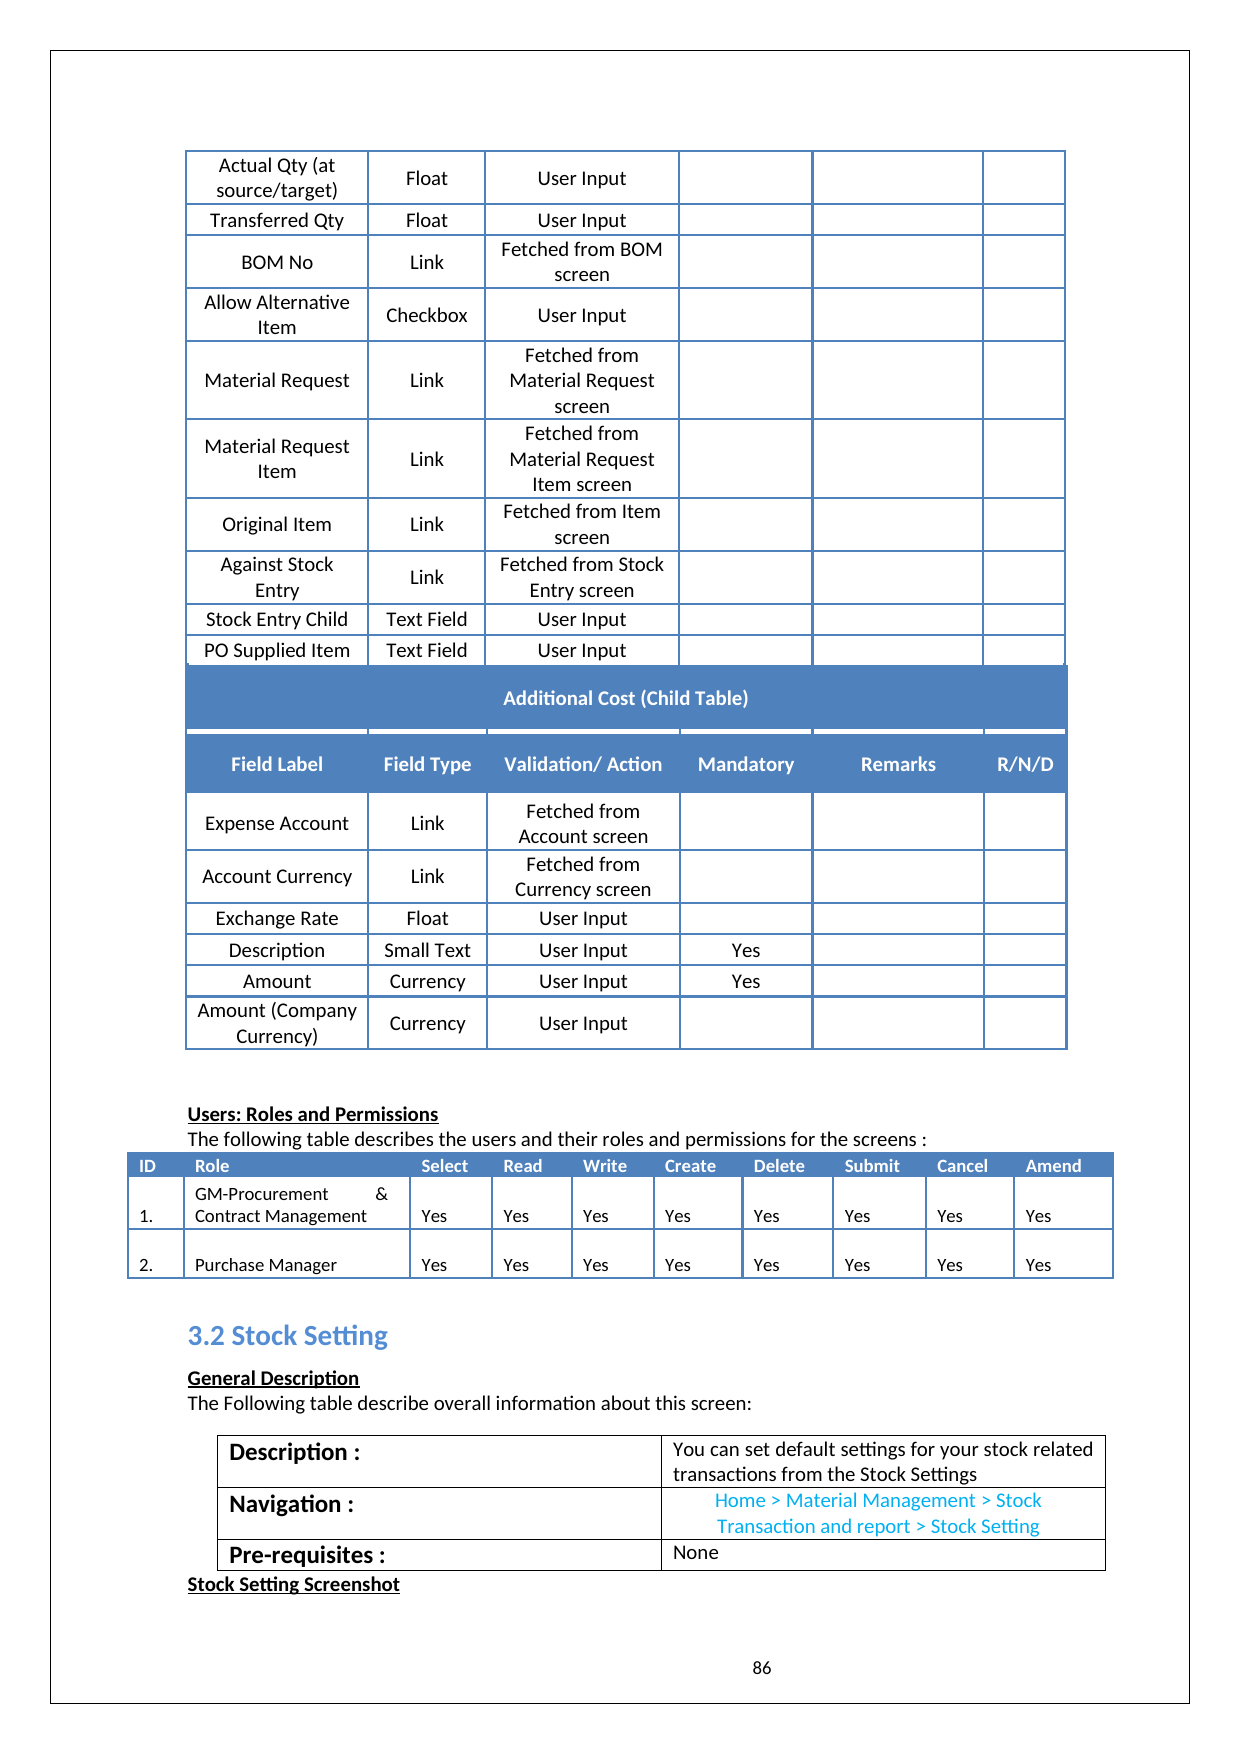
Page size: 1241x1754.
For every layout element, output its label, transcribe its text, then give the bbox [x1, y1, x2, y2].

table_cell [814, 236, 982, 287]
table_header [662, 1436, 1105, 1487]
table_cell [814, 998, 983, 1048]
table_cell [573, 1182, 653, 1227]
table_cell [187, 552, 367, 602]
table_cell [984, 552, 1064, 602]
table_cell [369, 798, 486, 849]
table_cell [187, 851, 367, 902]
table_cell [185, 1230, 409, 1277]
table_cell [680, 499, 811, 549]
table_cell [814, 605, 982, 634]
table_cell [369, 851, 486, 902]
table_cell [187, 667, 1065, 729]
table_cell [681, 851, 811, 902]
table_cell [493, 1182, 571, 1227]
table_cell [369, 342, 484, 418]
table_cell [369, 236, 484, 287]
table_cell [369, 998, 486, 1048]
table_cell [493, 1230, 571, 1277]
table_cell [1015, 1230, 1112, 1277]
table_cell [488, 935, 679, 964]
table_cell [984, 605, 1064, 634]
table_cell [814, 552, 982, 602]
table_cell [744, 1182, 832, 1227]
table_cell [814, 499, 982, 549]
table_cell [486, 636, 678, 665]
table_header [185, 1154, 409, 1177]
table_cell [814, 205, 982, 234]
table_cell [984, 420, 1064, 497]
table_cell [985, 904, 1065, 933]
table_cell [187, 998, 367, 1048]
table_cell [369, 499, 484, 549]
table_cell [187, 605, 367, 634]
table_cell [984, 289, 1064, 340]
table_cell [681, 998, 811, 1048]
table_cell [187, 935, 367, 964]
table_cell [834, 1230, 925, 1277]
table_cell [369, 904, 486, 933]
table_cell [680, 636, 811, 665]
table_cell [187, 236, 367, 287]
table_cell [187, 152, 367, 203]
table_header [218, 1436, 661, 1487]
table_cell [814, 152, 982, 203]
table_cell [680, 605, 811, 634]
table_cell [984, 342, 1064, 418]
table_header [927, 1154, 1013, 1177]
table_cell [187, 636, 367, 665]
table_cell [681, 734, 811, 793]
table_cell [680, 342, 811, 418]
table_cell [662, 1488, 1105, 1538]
list Users: Roles and Permissions [187, 1101, 1053, 1127]
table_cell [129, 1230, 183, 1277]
list General Description [187, 1365, 1053, 1390]
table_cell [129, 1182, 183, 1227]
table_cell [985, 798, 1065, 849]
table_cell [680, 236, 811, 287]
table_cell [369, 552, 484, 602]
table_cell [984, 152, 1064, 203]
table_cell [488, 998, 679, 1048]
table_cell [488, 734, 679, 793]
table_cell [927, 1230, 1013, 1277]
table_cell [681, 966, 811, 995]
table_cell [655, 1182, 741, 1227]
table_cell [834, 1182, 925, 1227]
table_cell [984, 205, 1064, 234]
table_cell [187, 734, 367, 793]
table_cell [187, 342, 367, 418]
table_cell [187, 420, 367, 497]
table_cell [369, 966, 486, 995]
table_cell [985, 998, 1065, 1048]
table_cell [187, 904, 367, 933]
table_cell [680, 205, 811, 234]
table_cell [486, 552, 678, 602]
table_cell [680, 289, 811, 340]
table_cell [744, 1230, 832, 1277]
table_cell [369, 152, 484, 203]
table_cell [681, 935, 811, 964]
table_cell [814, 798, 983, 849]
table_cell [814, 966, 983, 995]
list Stock Setting Screenshot [187, 1441, 1053, 1597]
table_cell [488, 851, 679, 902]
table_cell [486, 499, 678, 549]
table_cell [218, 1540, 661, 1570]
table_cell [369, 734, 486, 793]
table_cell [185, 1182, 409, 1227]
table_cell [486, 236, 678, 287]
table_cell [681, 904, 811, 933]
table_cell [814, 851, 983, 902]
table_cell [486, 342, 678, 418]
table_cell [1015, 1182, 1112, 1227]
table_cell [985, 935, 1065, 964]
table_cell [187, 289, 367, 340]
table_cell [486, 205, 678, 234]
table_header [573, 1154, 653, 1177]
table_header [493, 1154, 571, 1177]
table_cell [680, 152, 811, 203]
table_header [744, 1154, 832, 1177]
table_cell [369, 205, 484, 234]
text The following table describes the users and their roles and permissions for the screens : [146, 1127, 1042, 1152]
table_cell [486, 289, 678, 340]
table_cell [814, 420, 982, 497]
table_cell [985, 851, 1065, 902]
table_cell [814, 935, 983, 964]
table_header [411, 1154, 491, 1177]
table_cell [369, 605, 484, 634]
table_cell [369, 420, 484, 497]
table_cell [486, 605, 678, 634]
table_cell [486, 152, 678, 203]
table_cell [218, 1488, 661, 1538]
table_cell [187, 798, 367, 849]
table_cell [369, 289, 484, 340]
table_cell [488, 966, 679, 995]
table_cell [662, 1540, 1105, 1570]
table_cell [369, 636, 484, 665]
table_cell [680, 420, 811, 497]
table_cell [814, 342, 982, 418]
subtitle 3.2 Stock Setting [187, 1317, 1042, 1352]
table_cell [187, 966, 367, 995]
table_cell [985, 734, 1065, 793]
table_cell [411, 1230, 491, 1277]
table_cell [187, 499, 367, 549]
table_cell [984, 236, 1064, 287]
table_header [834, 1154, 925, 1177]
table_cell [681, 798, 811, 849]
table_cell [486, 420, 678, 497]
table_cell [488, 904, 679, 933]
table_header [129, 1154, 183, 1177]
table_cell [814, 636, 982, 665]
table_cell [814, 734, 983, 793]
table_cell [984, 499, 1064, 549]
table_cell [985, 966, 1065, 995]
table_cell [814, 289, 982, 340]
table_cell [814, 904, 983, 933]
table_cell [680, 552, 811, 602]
list The Following table describe overall information about this screen: [187, 1390, 1053, 1416]
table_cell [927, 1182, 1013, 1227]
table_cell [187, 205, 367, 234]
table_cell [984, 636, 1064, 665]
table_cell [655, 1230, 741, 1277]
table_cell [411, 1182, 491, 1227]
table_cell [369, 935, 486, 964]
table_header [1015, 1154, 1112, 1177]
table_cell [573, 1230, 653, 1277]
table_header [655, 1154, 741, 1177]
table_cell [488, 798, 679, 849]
